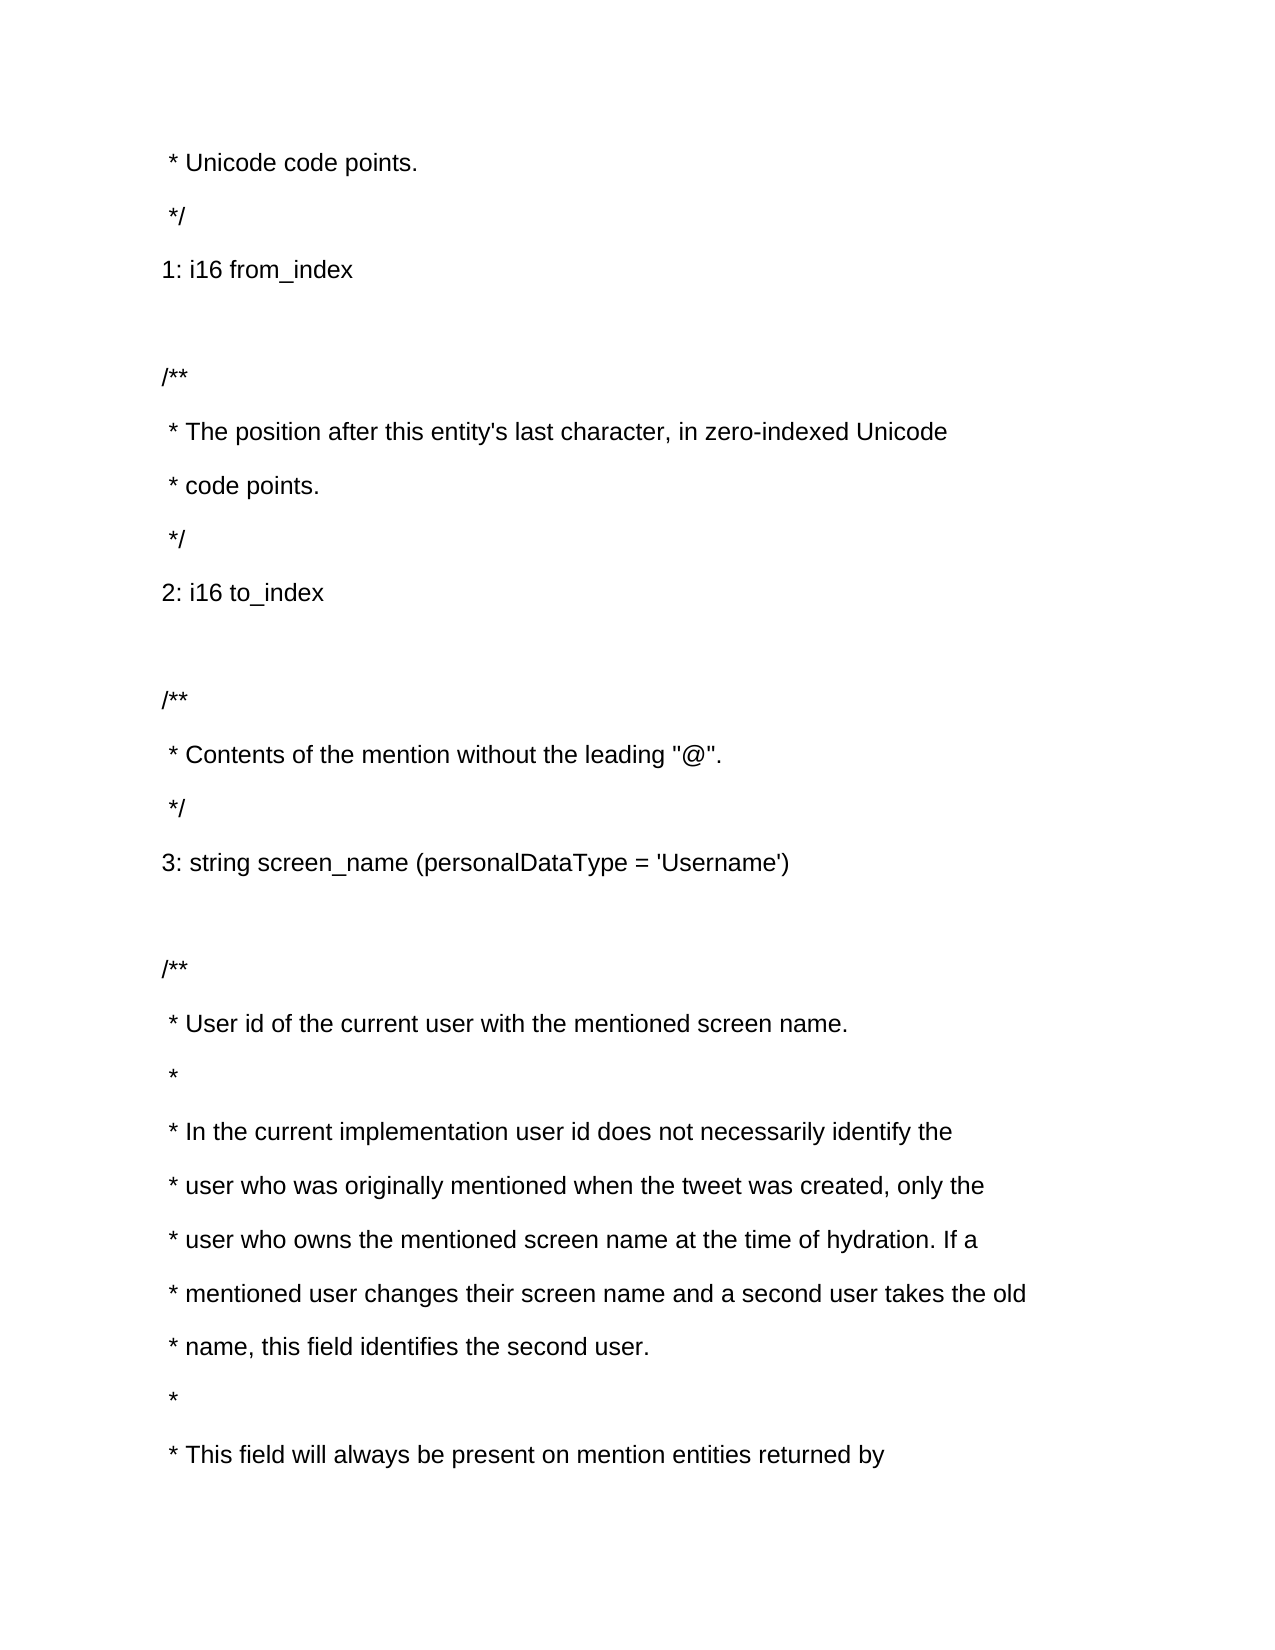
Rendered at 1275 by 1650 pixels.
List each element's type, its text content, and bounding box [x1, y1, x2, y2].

text * name, this field identifies the second user. [148, 1332, 1127, 1361]
text 1: i16 from_index [148, 255, 1127, 284]
text */ [148, 794, 1127, 823]
text * Unicode code points. [148, 148, 1127, 176]
text * user who was originally mentioned when the tweet was created, only the [148, 1171, 1127, 1199]
text */ [148, 201, 1127, 230]
text /** [148, 363, 1127, 392]
text * user who owns the mentioned screen name at the time of hydration. If a [148, 1225, 1127, 1253]
text /** [148, 955, 1127, 984]
text 3: string screen_name (personalDataType = 'Username') [148, 848, 1127, 876]
text * The position after this entity's last character, in zero-indexed Unicode [148, 417, 1127, 446]
text /** [148, 686, 1127, 715]
text * code points. [148, 471, 1127, 499]
text * [148, 1063, 1127, 1092]
text 2: i16 to_index [148, 578, 1127, 607]
text * This field will always be present on mention entities returned by [148, 1440, 1127, 1469]
text */ [148, 524, 1127, 553]
text * User id of the current user with the mentioned screen name. [148, 1009, 1127, 1038]
text * In the current implementation user id does not necessarily identify the [148, 1117, 1127, 1146]
text * [148, 1386, 1127, 1415]
text * mentioned user changes their screen name and a second user takes the old [148, 1278, 1127, 1307]
text * Contents of the mention without the leading "@". [148, 740, 1127, 769]
